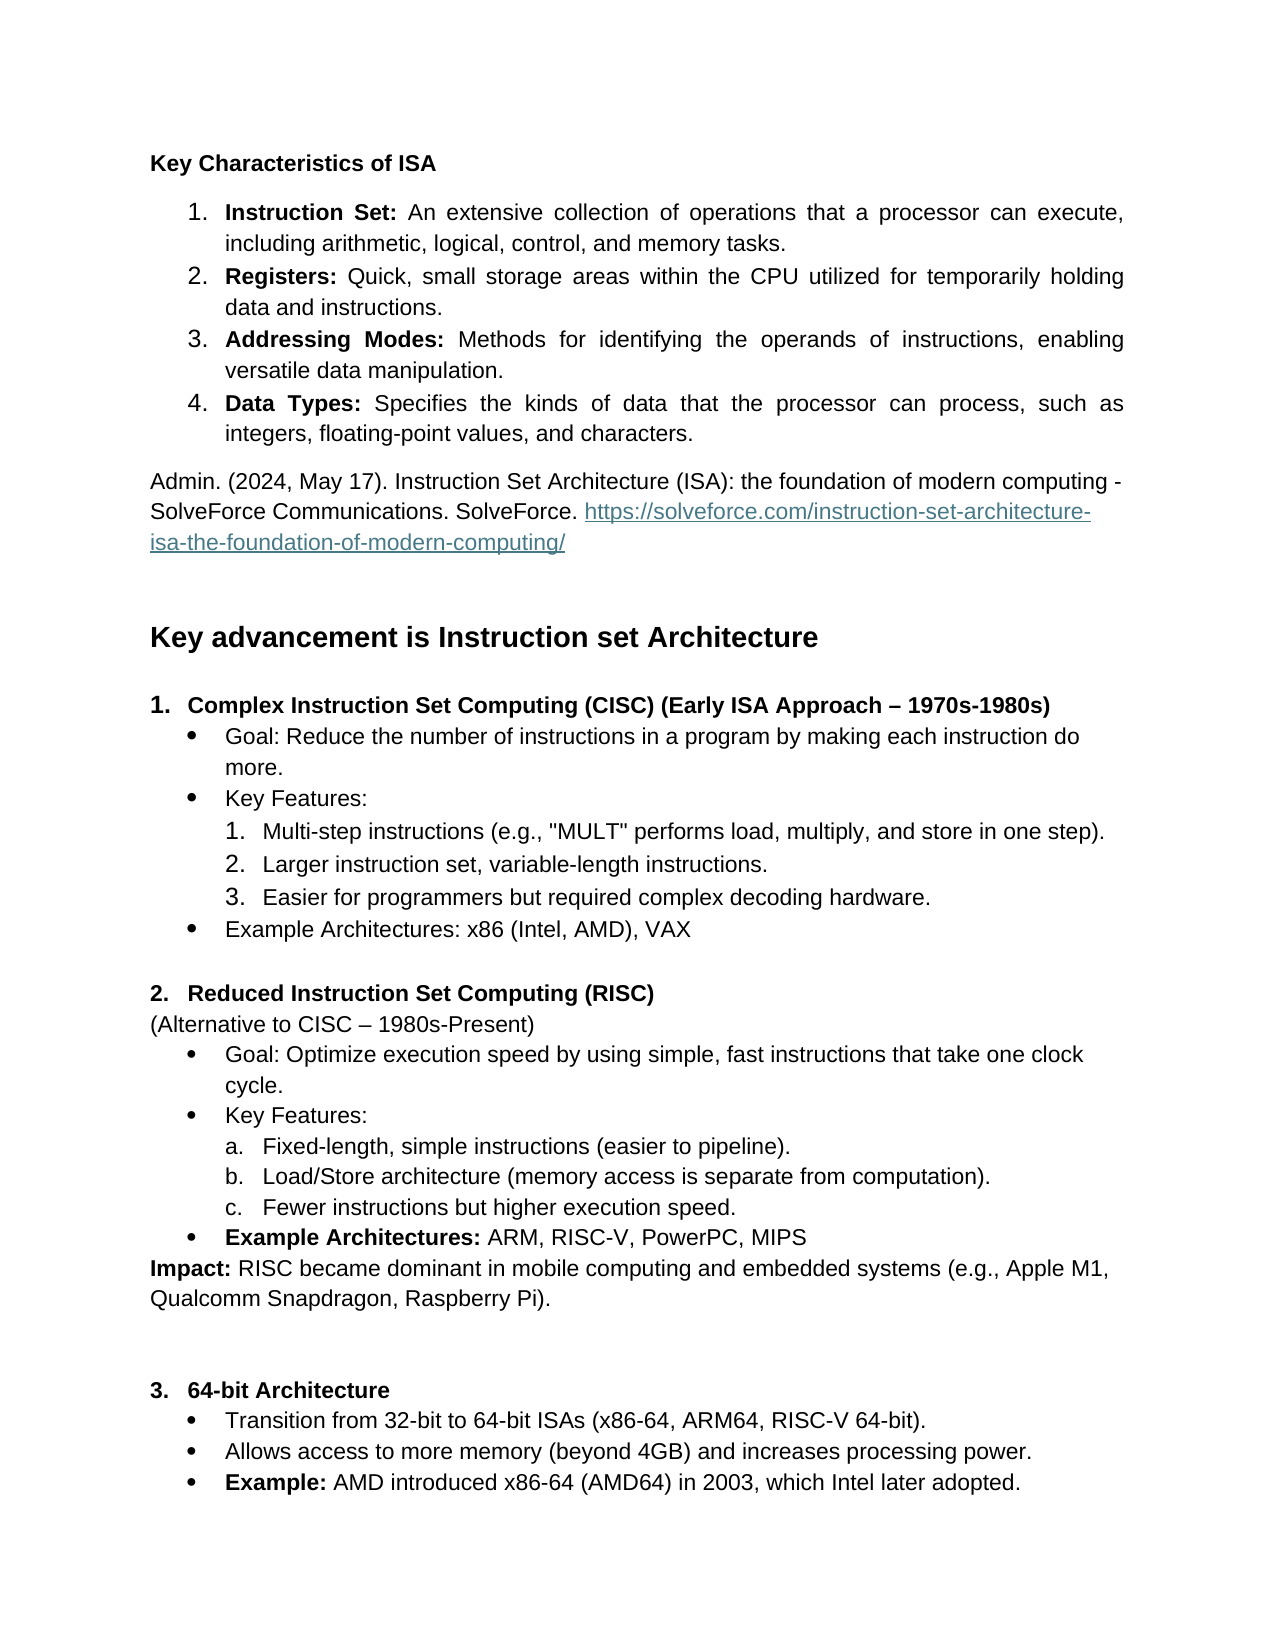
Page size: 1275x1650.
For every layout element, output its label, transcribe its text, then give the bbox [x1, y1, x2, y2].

list Key Features: [187, 1102, 1125, 1128]
text Key advancement is Instruction set Architecture [150, 620, 1125, 654]
list Complex Instruction Set Computing (CISC) (Early ISA Approach – 1970s-1980s) [150, 689, 1125, 718]
list Example Architectures: x86 (Intel, AMD), VAX [187, 916, 1125, 942]
list Goal: Reduce the number of instructions in a program by making each instruction do more. [187, 723, 1125, 780]
list Load/Store architecture (memory access is separate from computation). [225, 1163, 1125, 1189]
list Goal: Optimize execution speed by using simple, fast instructions that take one clock cycle. [187, 1041, 1125, 1098]
list Fewer instructions but higher execution speed. [225, 1194, 1125, 1220]
list 64-bit Architecture [150, 1377, 1125, 1403]
list Example Architectures: ARM, RISC-V, PowerPC, MIPS [187, 1224, 1125, 1251]
list Key Features: [187, 784, 1125, 811]
list Multi-step instructions (e.g., "MULT" performs load, multiply, and store in one step). [225, 816, 1125, 844]
text Impact: RISC became dominant in mobile computing and embedded systems (e.g., Apple M1, Qualcomm Snapdragon, Raspberry Pi). [150, 1255, 1125, 1312]
list Example: AMD introduced x86-64 (AMD64) in 2003, which Intel later adopted. [187, 1468, 1125, 1495]
list Reduced Instruction Set Computing (RISC) [150, 980, 1125, 1006]
list Registers: Quick, small storage areas within the CPU utilized for temporarily holding data and instructions. [187, 261, 1125, 320]
list Transition from 32-bit to 64-bit ISAs (x86-64, ARM64, RISC-V 64-bit). [187, 1407, 1125, 1434]
list Allows access to more memory (beyond 4GB) and increases processing power. [187, 1438, 1125, 1464]
list Addressing Modes: Methods for identifying the operands of instructions, enabling versatile data manipulation. [187, 324, 1125, 383]
list Fixed-length, simple instructions (easier to pipeline). [225, 1133, 1125, 1159]
list Data Types: Specifies the kinds of data that the processor can process, such as integers, floating-point values, and characters. [187, 387, 1125, 447]
list Instruction Set: An extensive collection of operations that a processor can execute, including arithmetic, logical, control, and memory tasks. [187, 197, 1125, 256]
list Easier for programmers but required complex decoding hardware. [225, 882, 1125, 911]
text (Alternative to CISC – 1980s-Present) [150, 1011, 1125, 1037]
text Key Characteristics of ISA [150, 150, 1125, 176]
list Larger instruction set, variable-length instructions. [225, 849, 1125, 878]
text Admin. (2024, May 17). Instruction Set Architecture (ISA): the foundation of modern computing - SolveForce Communications. SolveForce. https://solveforce.com/instruction-set-architecture-isa-the-foundation-of-modern-computing/ [150, 468, 1125, 555]
